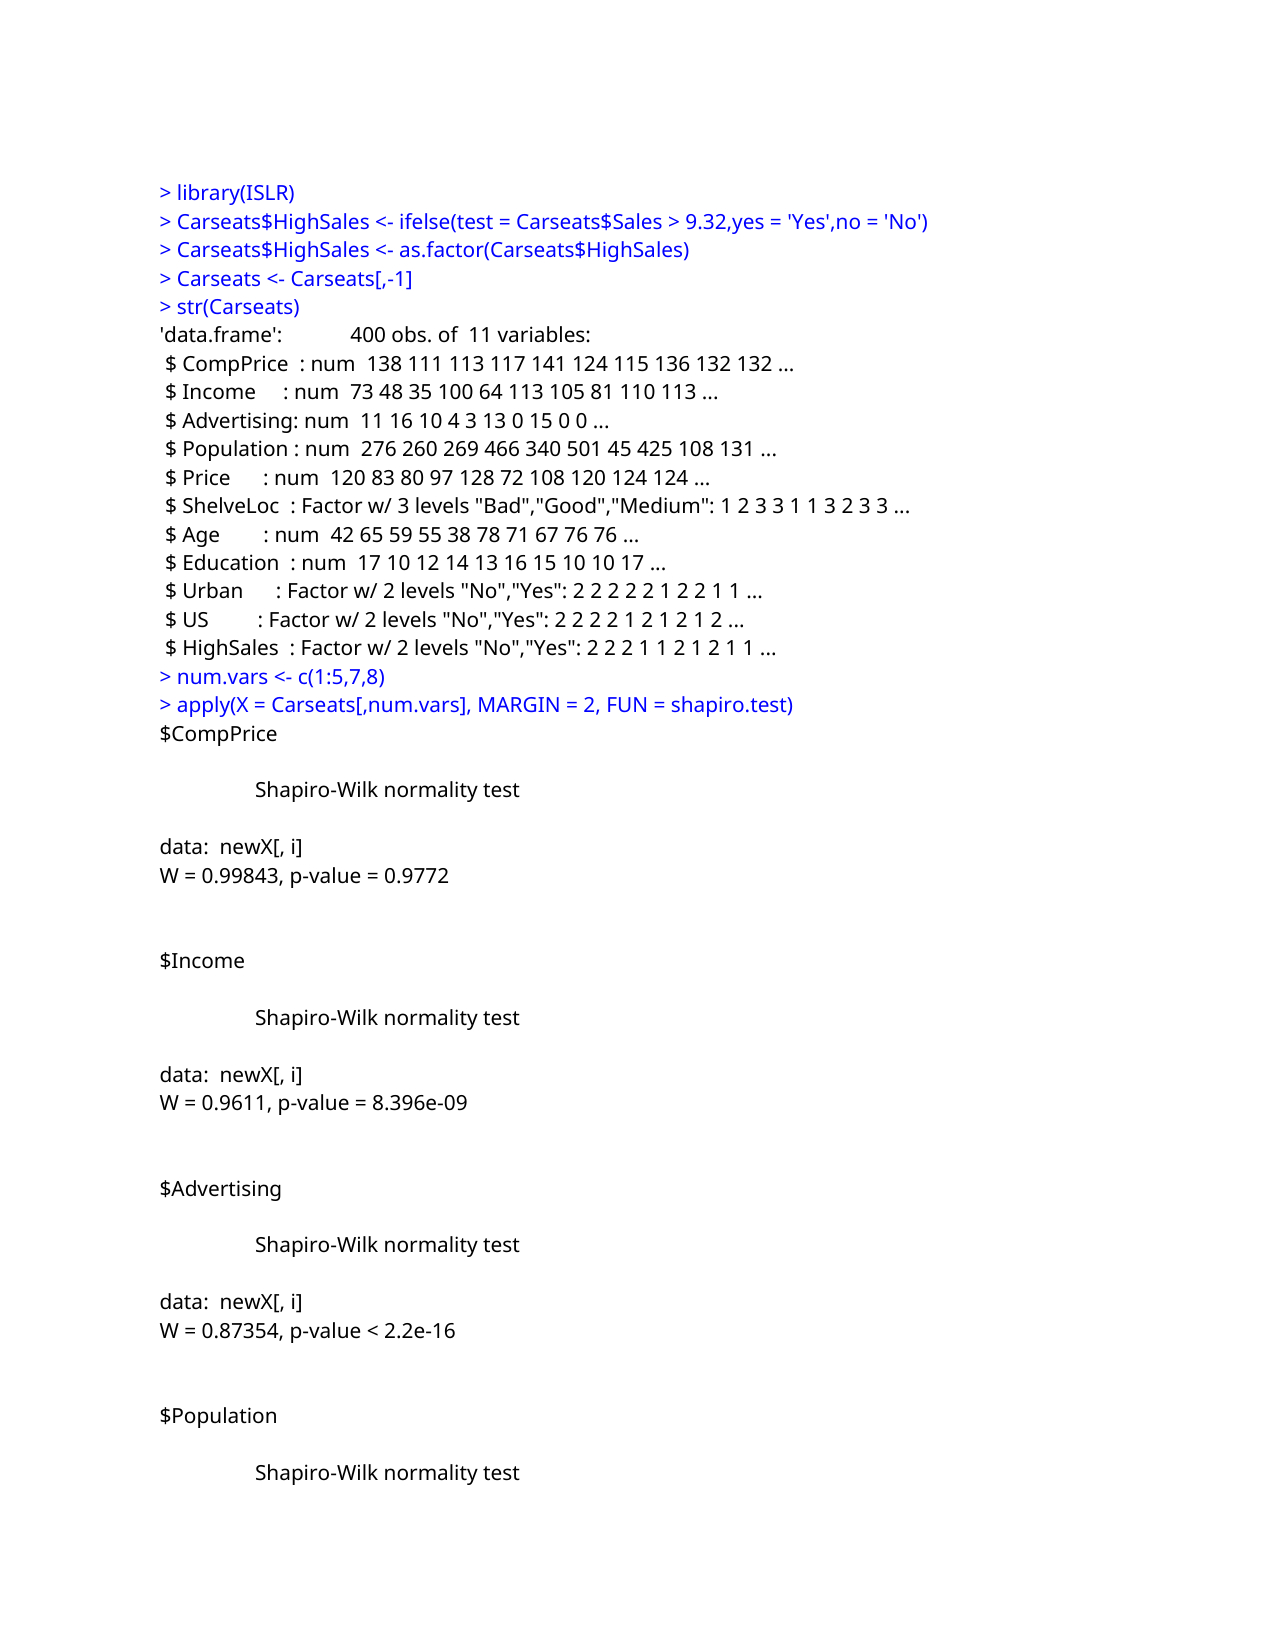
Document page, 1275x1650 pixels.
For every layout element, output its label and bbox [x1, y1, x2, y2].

table_header [150, 150, 1275, 1499]
